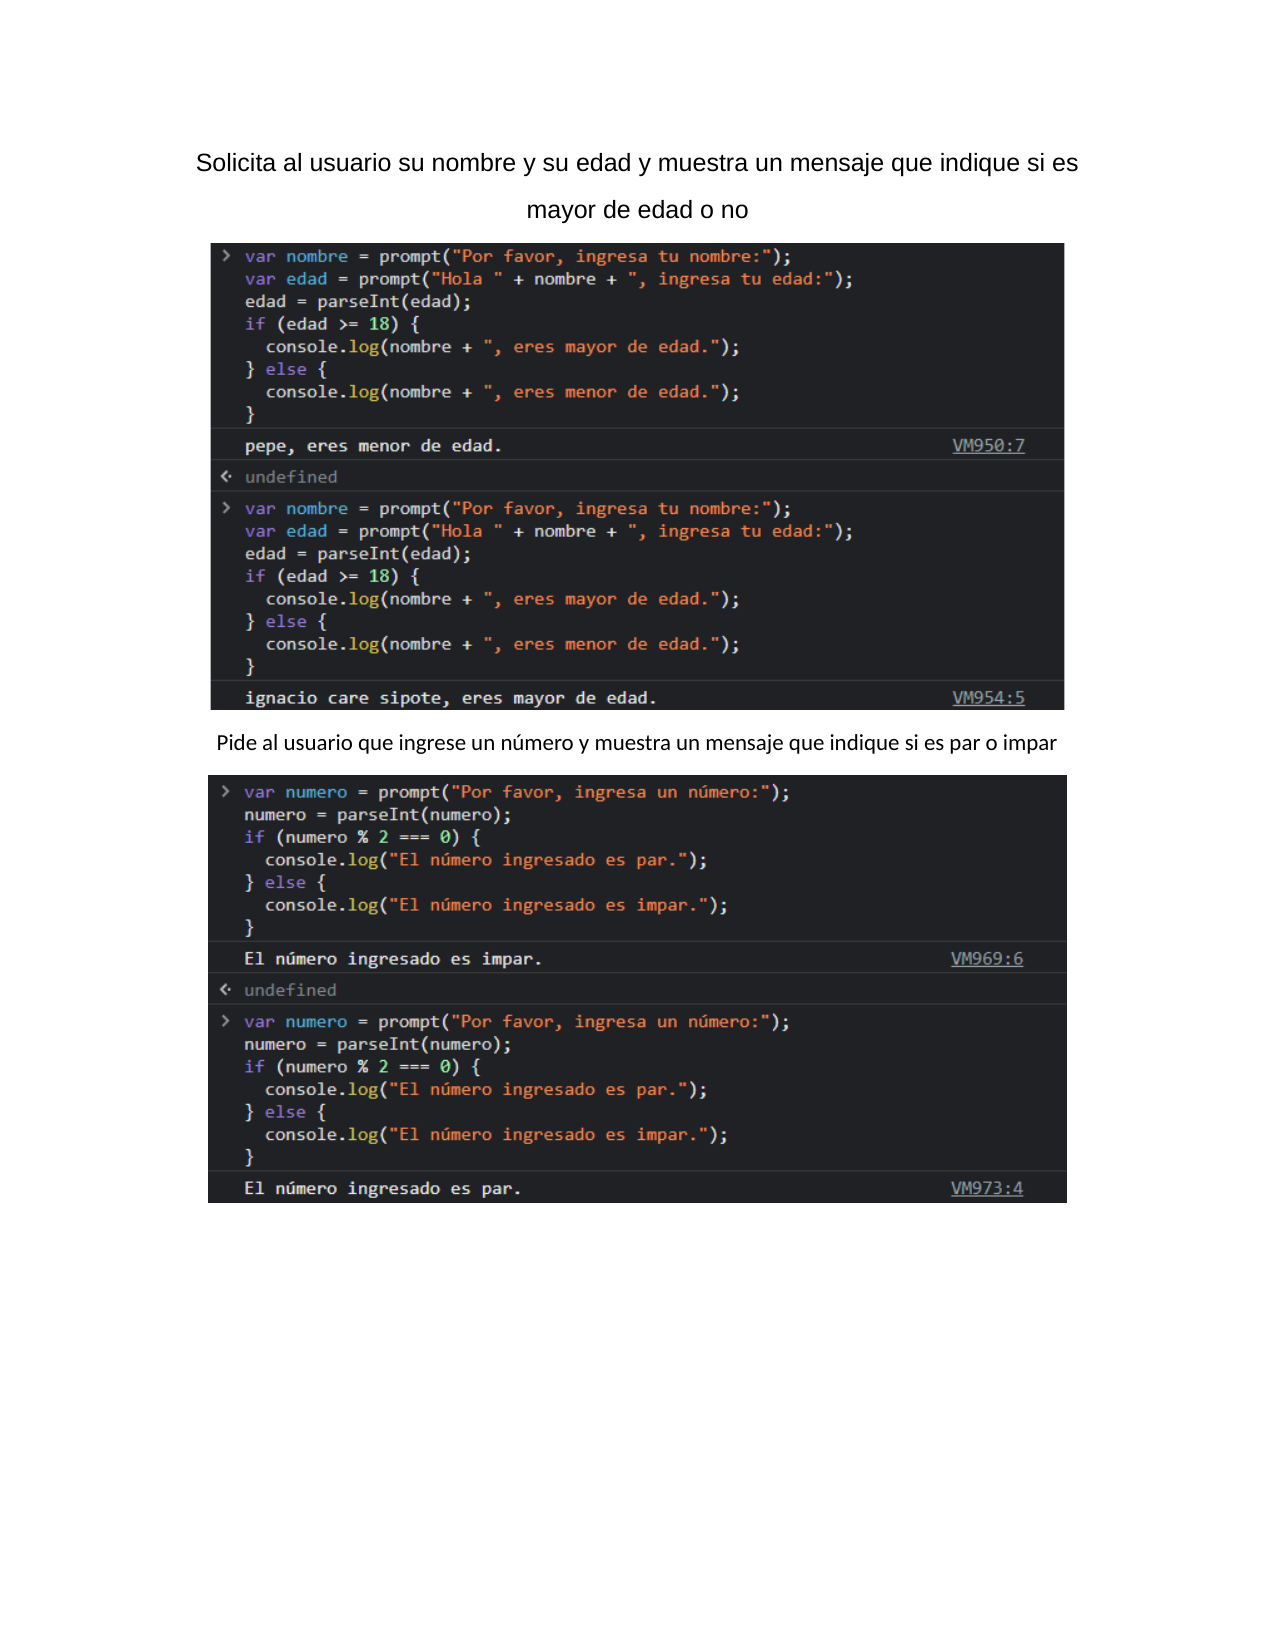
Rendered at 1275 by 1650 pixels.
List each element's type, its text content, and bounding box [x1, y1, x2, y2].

picture [208, 775, 1067, 1203]
text Solicita al usuario su nombre y su edad y muestra un mensaje que indique si es [177, 148, 1098, 176]
text mayor de edad o no [177, 195, 1098, 224]
picture [210, 243, 1065, 710]
text Pide al usuario que ingrese un número y muestra un mensaje que indique si es par o impar [177, 728, 1098, 756]
